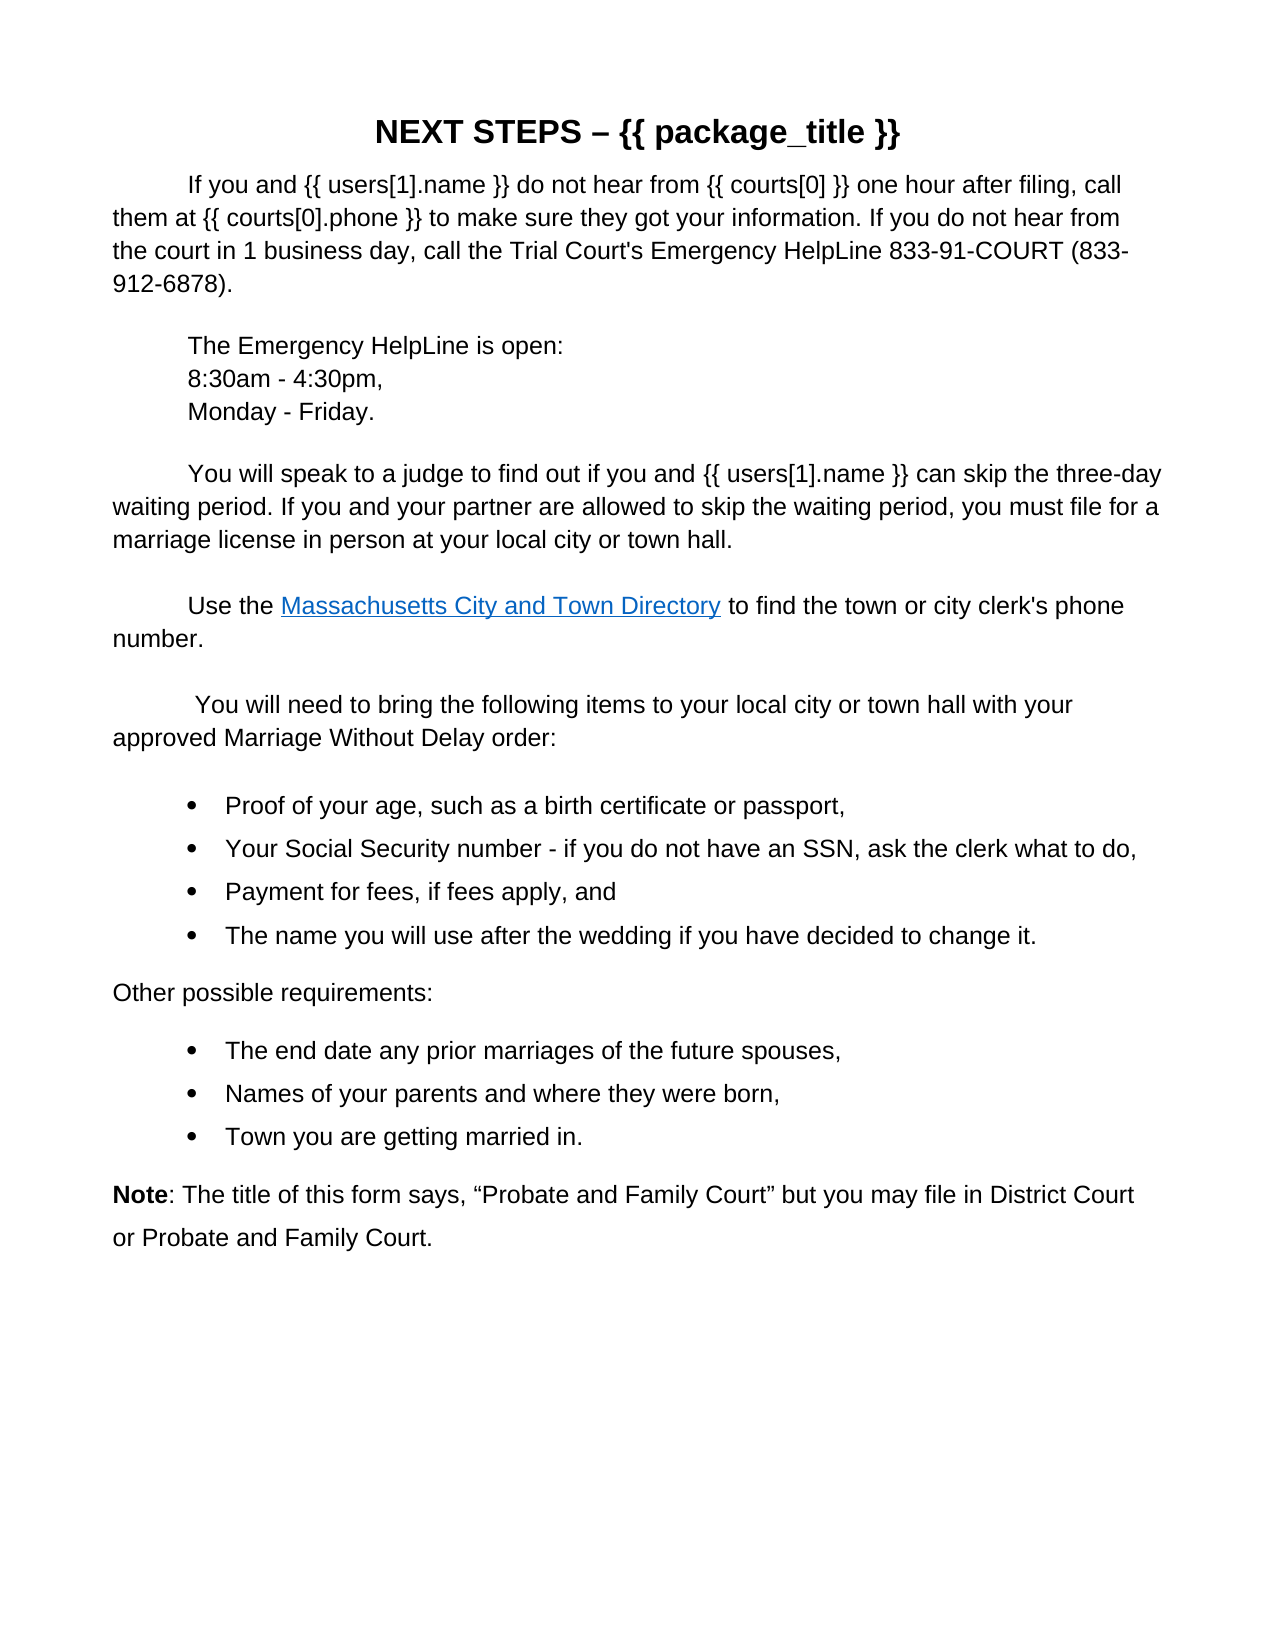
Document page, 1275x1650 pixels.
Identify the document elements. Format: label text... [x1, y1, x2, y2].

text The Emergency HelpLine is open: 8:30am - 4:30pm, [187, 331, 1162, 393]
list Town you are getting married in. [187, 1122, 1162, 1151]
text If you and {{ users[1].name }} do not hear from {{ courts[0] }} one hour after filing, call them at {{ courts[0].phone }} to make sure they got your information. If you do not hear from the court in 1 business day, call the Trial Court's Emergency HelpLine 833-91-COURT (833-912-6878). [112, 170, 1162, 298]
list Payment for fees, if fees apply, and [187, 877, 1162, 906]
list Proof of your age, such as a birth certificate or passport, [187, 791, 1162, 820]
list Your Social Security number - if you do not have an SSN, ask the clerk what to do, [187, 834, 1162, 863]
list Names of your parents and where they were born, [187, 1079, 1162, 1108]
list The end date any prior marriages of the future spouses, [187, 1036, 1162, 1064]
text Other possible requirements: [112, 978, 1162, 1007]
text Use the Massachusetts City and Town Directory to find the town or city clerk's phone number. [112, 591, 1162, 653]
text You will need to bring the following items to your local city or town hall with your approved Marriage Without Delay order: [112, 690, 1162, 752]
list The name you will use after the wedding if you have decided to change it. [187, 921, 1162, 949]
text Monday - Friday. [187, 397, 1162, 426]
text You will speak to a judge to find out if you and {{ users[1].name }} can skip the three-day waiting period. If you and your partner are allowed to skip the waiting period, you must file for a marriage license in person at your local city or town hall. [112, 459, 1162, 553]
text NEXT STEPS – {{ package_title }} [112, 112, 1162, 151]
text Note: The title of this form says, “Probate and Family Court” but you may file in District Court or Probate and Family Court. [112, 1180, 1162, 1252]
